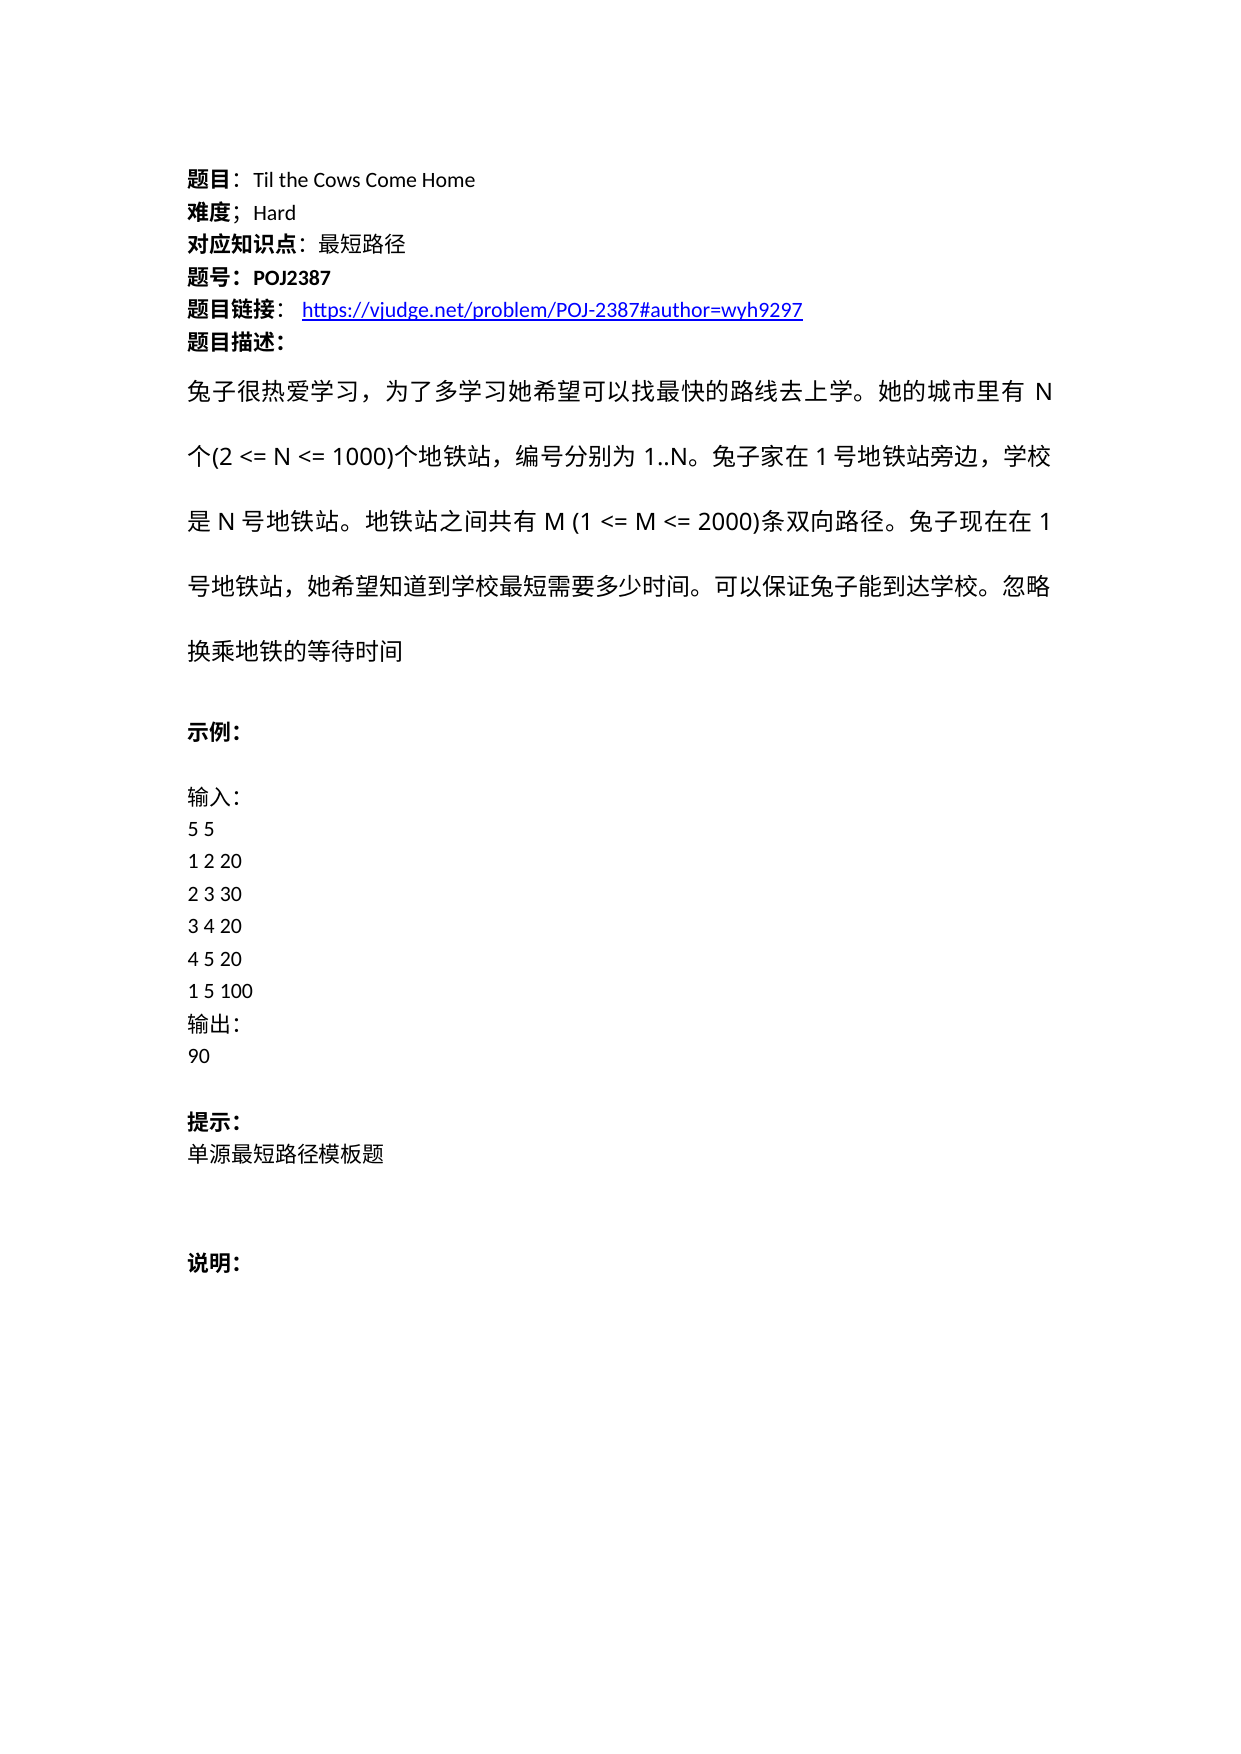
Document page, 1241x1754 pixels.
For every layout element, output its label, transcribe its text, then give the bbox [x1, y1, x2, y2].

text 4 5 20 [187, 942, 1053, 974]
text 90 [187, 1039, 1053, 1072]
text 3 4 20 [187, 909, 1053, 942]
text 5 5 [187, 812, 1053, 844]
text 说明： [187, 1246, 1053, 1278]
text 输出： [187, 1007, 1053, 1039]
text 示例： [187, 714, 1053, 747]
text 题目描述： [187, 324, 1053, 357]
text 输入： [187, 779, 1053, 812]
text 难度；Hard [187, 194, 1053, 227]
text 提示： [187, 1104, 1053, 1137]
text 1 2 20 [187, 844, 1053, 877]
text 单源最短路径模板题 [187, 1137, 1053, 1169]
text 2 3 30 [187, 877, 1053, 909]
text 对应知识点：最短路径 [187, 227, 1053, 259]
text 1 5 100 [187, 974, 1053, 1007]
text 题号：POJ2387 [187, 259, 1053, 292]
text 题目：Til the Cows Come Home [187, 162, 1053, 194]
text 题目链接： https://vjudge.net/problem/POJ-2387#author=wyh9297 [187, 292, 1053, 324]
text 兔子很热爱学习，为了多学习她希望可以找最快的路线去上学。她的城市里有N个(2 <= N <= 1000)个地铁站，编号分别为1..N。兔子家在1号地铁站旁边，学校是N号地铁站。地铁站之间共有M (1 <= M <= 2000)条双向路径。兔子现在在1号地铁站，她希望知道到学校最短需要多少时间。可以保证兔子能到达学校。忽略换乘地铁的等待时间 [187, 357, 1053, 682]
